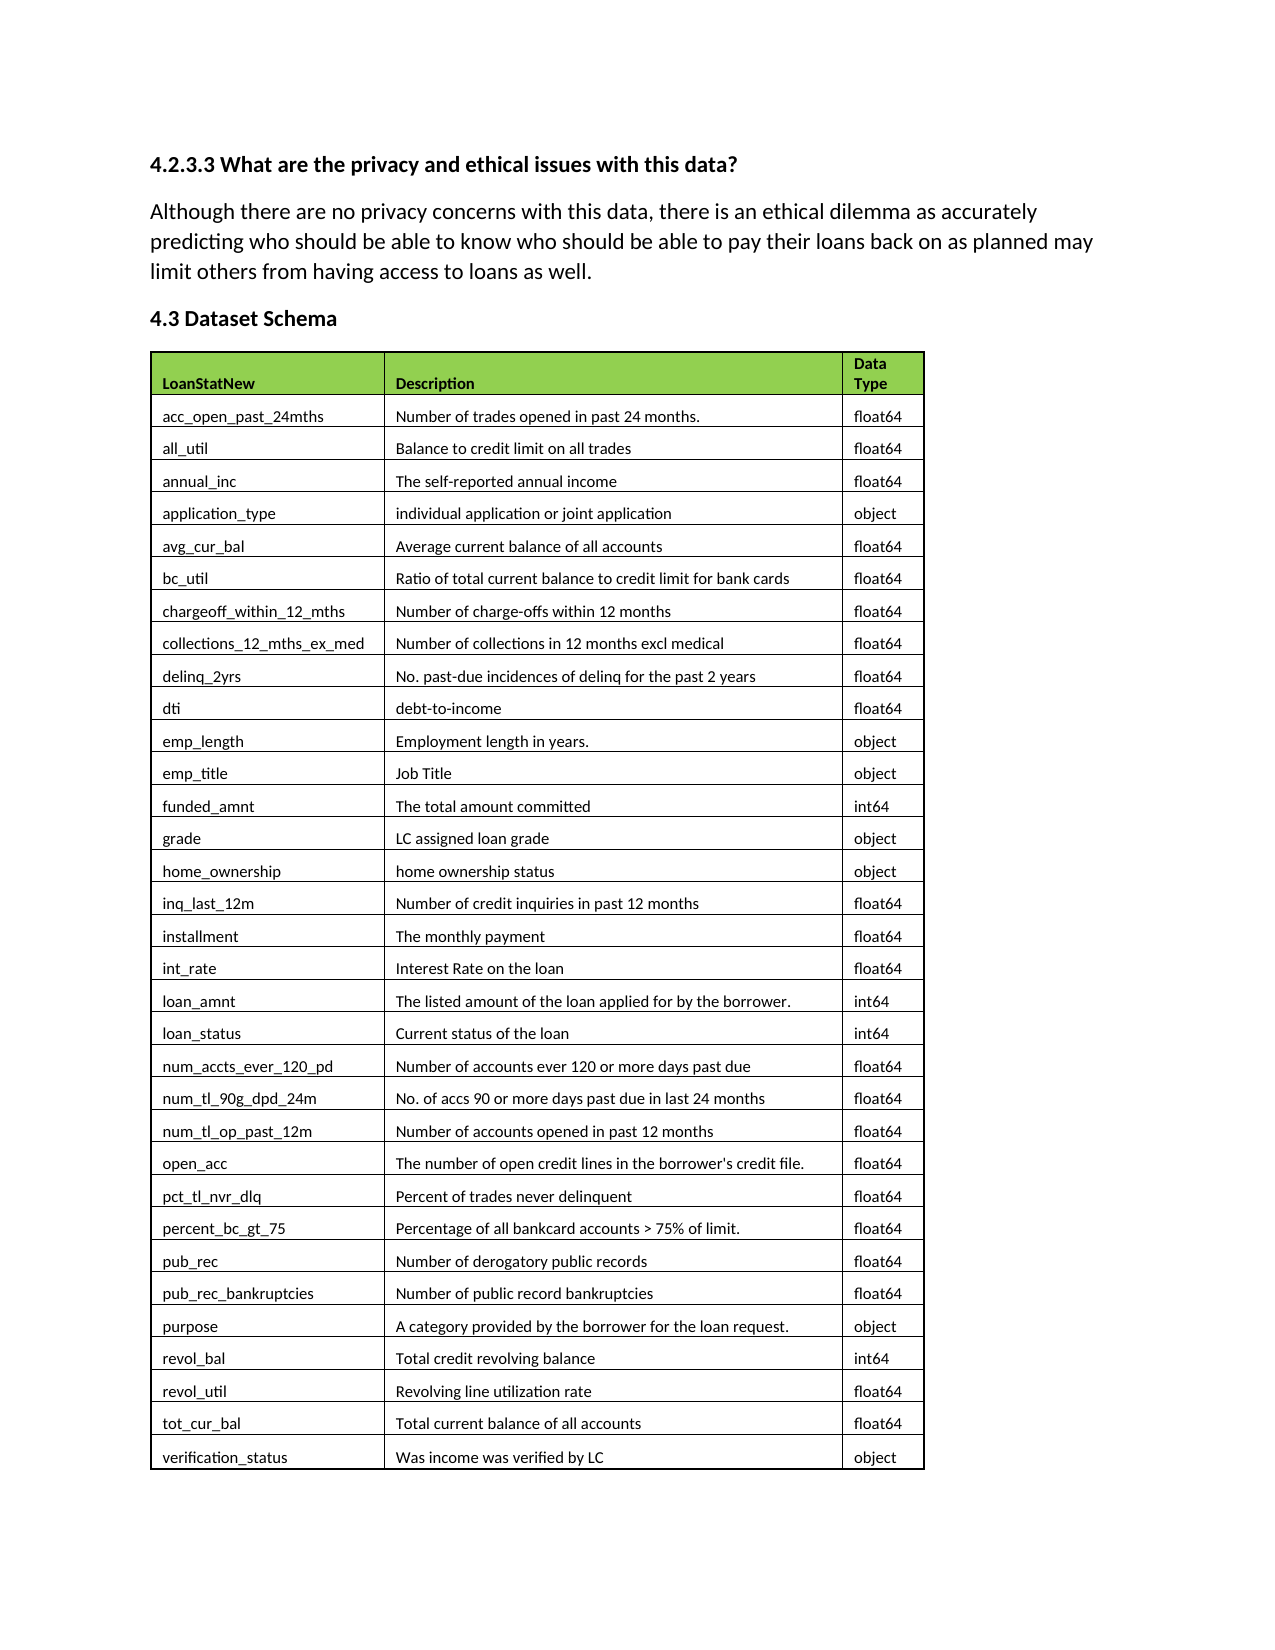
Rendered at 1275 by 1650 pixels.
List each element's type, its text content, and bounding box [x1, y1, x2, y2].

text Although there are no privacy concerns with this data, there is an ethical dilemma as accurately predicting who should be able to know who should be able to pay their loans back on as planned may limit others from having access to loans as well. [150, 197, 1125, 285]
table_cell num_accts_ever_120_pd [152, 1045, 384, 1076]
table_cell grade [152, 817, 384, 849]
table_cell Number of derogatory public records [385, 1240, 842, 1271]
table_cell collections_12_mths_ex_med [152, 622, 384, 654]
table_cell application_type [152, 492, 384, 524]
table_cell A category provided by the borrower for the loan request. [385, 1305, 842, 1336]
table_cell pub_rec_bankruptcies [152, 1272, 384, 1304]
table_cell float64 [843, 1240, 923, 1271]
table_cell float64 [843, 1045, 923, 1076]
table_cell float64 [843, 655, 923, 686]
table_cell Percent of trades never delinquent [385, 1175, 842, 1206]
table_cell int64 [843, 980, 923, 1011]
table_cell object [843, 720, 923, 751]
table_cell Number of charge-offs within 12 months [385, 590, 842, 621]
table_cell object [843, 492, 923, 524]
table_cell Total current balance of all accounts [385, 1402, 842, 1434]
table_header Description [385, 353, 842, 394]
table_cell No. of accs 90 or more days past due in last 24 months [385, 1077, 842, 1109]
table_cell float64 [843, 557, 923, 589]
table_header LoanStatNew [152, 353, 384, 394]
table_cell verification_status [152, 1435, 384, 1467]
table_cell avg_cur_bal [152, 525, 384, 556]
table_cell Employment length in years. [385, 720, 842, 751]
table_cell float64 [843, 947, 923, 979]
table_cell emp_length [152, 720, 384, 751]
table_cell The self-reported annual income [385, 460, 842, 491]
table_cell pct_tl_nvr_dlq [152, 1175, 384, 1206]
table_cell delinq_2yrs [152, 655, 384, 686]
table_cell revol_util [152, 1370, 384, 1401]
table_cell Job Title [385, 752, 842, 784]
table_cell Number of collections in 12 months excl medical [385, 622, 842, 654]
table_cell pub_rec [152, 1240, 384, 1271]
table_cell open_acc [152, 1142, 384, 1174]
table_cell Current status of the loan [385, 1012, 842, 1044]
table_cell Average current balance of all accounts [385, 525, 842, 556]
table_cell Number of accounts ever 120 or more days past due [385, 1045, 842, 1076]
table_cell float64 [843, 882, 923, 914]
table_cell float64 [843, 1207, 923, 1239]
table_cell object [843, 1435, 923, 1467]
table_cell float64 [843, 590, 923, 621]
table_cell float64 [843, 1370, 923, 1401]
table_cell Interest Rate on the loan [385, 947, 842, 979]
table_cell The listed amount of the loan applied for by the borrower. [385, 980, 842, 1011]
table_cell Revolving line utilization rate [385, 1370, 842, 1401]
table_cell float64 [843, 460, 923, 491]
table_cell annual_inc [152, 460, 384, 491]
table_cell home ownership status [385, 850, 842, 881]
table_cell bc_util [152, 557, 384, 589]
table_cell object [843, 1305, 923, 1336]
table_cell float64 [843, 1142, 923, 1174]
table_cell Was income was verified by LC [385, 1435, 842, 1467]
table_cell debt-to-income [385, 687, 842, 719]
table_cell Number of accounts opened in past 12 months [385, 1110, 842, 1141]
table_cell int64 [843, 1012, 923, 1044]
table_cell object [843, 817, 923, 849]
table_cell Number of public record bankruptcies [385, 1272, 842, 1304]
table_cell int64 [843, 1337, 923, 1369]
table_cell Percentage of all bankcard accounts > 75% of limit. [385, 1207, 842, 1239]
table_cell loan_status [152, 1012, 384, 1044]
table_cell float64 [843, 915, 923, 946]
table_cell float64 [843, 525, 923, 556]
table_cell Balance to credit limit on all trades [385, 427, 842, 459]
table_cell loan_amnt [152, 980, 384, 1011]
table_cell all_util [152, 427, 384, 459]
table_cell float64 [843, 1402, 923, 1434]
table_cell inq_last_12m [152, 882, 384, 914]
table_cell LC assigned loan grade [385, 817, 842, 849]
table_cell float64 [843, 622, 923, 654]
table_cell Total credit revolving balance [385, 1337, 842, 1369]
table_cell float64 [843, 687, 923, 719]
table_header Data Type [843, 353, 923, 394]
table_cell acc_open_past_24mths [152, 395, 384, 426]
table_cell tot_cur_bal [152, 1402, 384, 1434]
table_cell object [843, 850, 923, 881]
table_cell The monthly payment [385, 915, 842, 946]
table_cell num_tl_op_past_12m [152, 1110, 384, 1141]
table_cell installment [152, 915, 384, 946]
table_cell Ratio of total current balance to credit limit for bank cards [385, 557, 842, 589]
table_cell float64 [843, 1272, 923, 1304]
table_cell emp_title [152, 752, 384, 784]
table_cell home_ownership [152, 850, 384, 881]
table_cell funded_amnt [152, 785, 384, 816]
table_cell No. past-due incidences of delinq for the past 2 years [385, 655, 842, 686]
table_cell The number of open credit lines in the borrower's credit file. [385, 1142, 842, 1174]
table_cell percent_bc_gt_75 [152, 1207, 384, 1239]
table_cell dti [152, 687, 384, 719]
table_cell individual application or joint application [385, 492, 842, 524]
table_cell int64 [843, 785, 923, 816]
text 4.2.3.3 What are the privacy and ethical issues with this data? [150, 150, 1125, 178]
table_cell The total amount committed [385, 785, 842, 816]
table_cell float64 [843, 1110, 923, 1141]
table_cell int_rate [152, 947, 384, 979]
table_cell object [843, 752, 923, 784]
table_cell num_tl_90g_dpd_24m [152, 1077, 384, 1109]
table_cell float64 [843, 427, 923, 459]
table_cell purpose [152, 1305, 384, 1336]
table_cell Number of credit inquiries in past 12 months [385, 882, 842, 914]
table_cell chargeoff_within_12_mths [152, 590, 384, 621]
table_cell float64 [843, 1077, 923, 1109]
table_cell revol_bal [152, 1337, 384, 1369]
table_cell Number of trades opened in past 24 months. [385, 395, 842, 426]
table_cell float64 [843, 1175, 923, 1206]
table_cell float64 [843, 395, 923, 426]
text 4.3 Dataset Schema [150, 304, 1125, 332]
